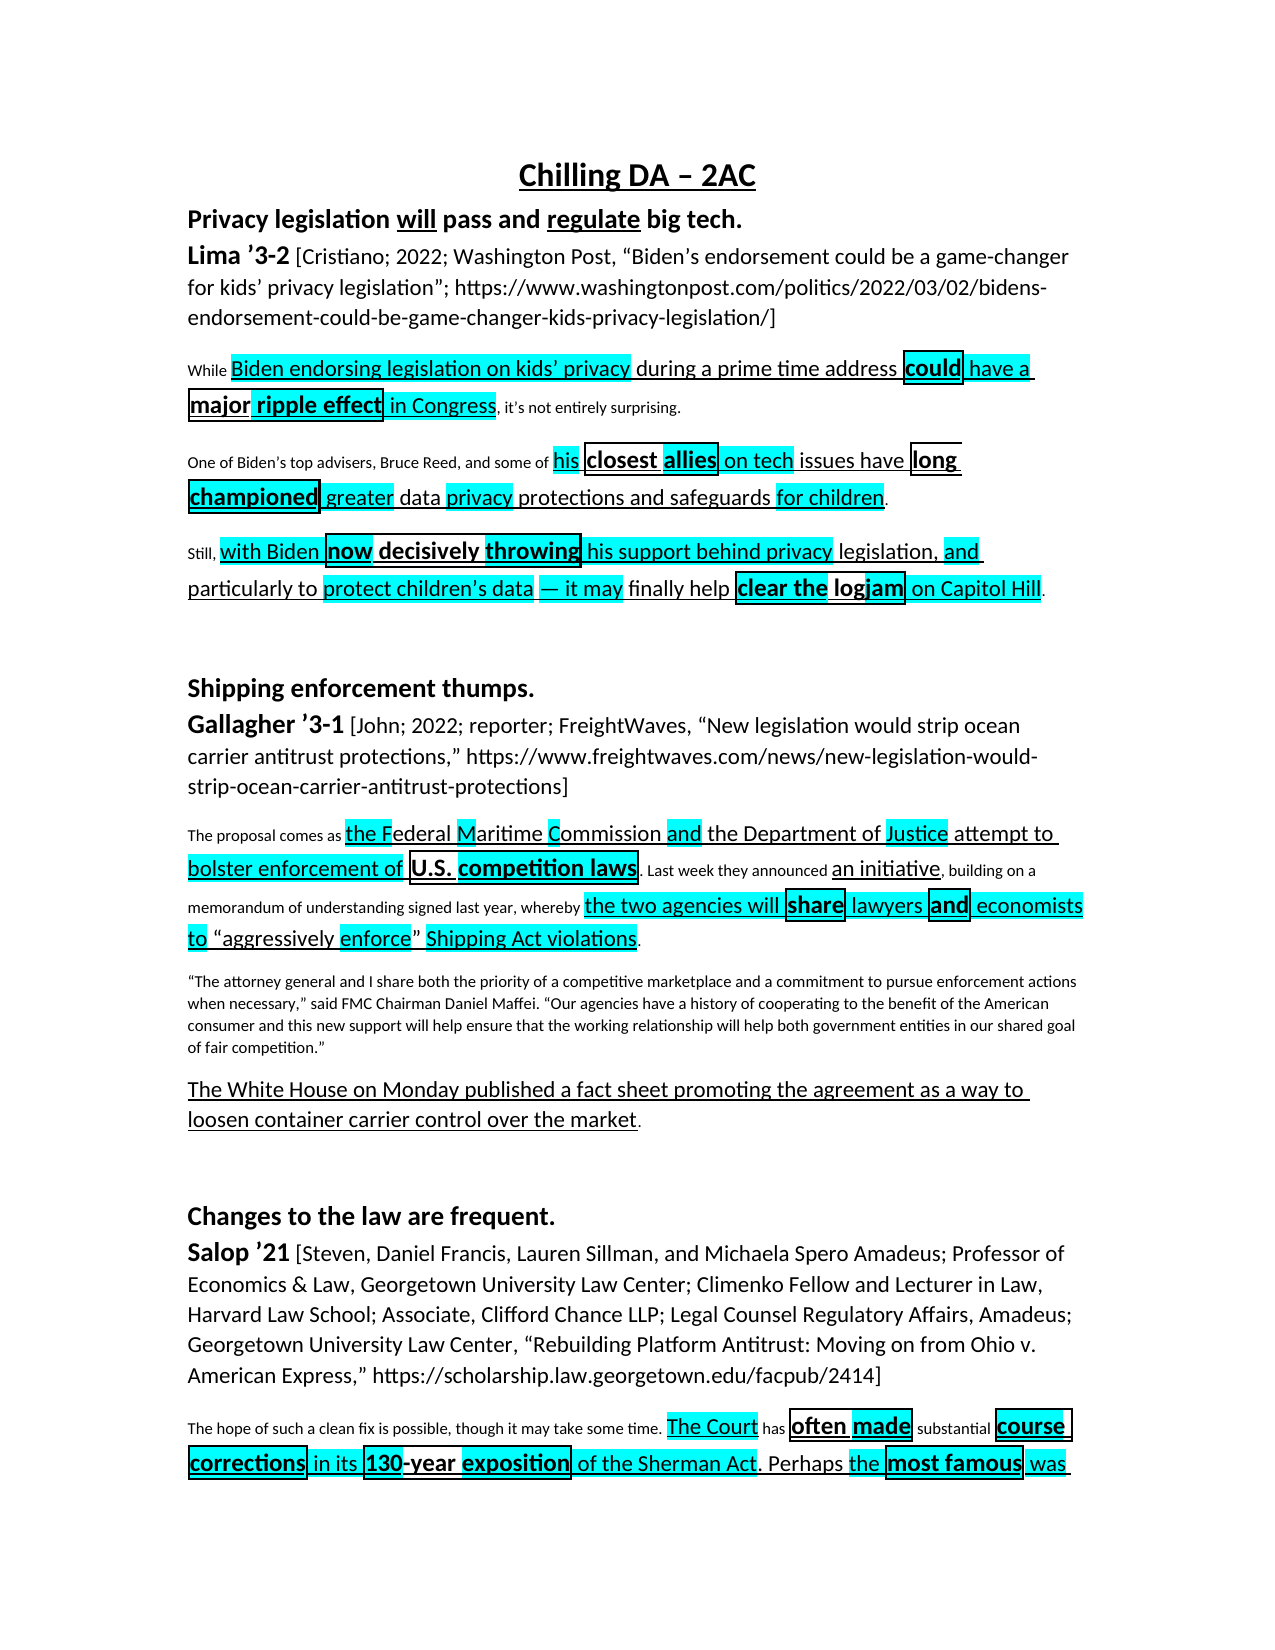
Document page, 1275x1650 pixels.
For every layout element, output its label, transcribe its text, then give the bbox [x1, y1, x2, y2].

text Gallagher ’3-1 [John; 2022; reporter; FreightWaves, “New legislation would strip ocean carrier antitrust protections,” https://www.freightwaves.com/news/new-legislation-would-strip-ocean-carrier-antitrust-protections] [187, 707, 1087, 801]
text “The attorney general and I share both the priority of a competitive marketplace and a commitment to pursue enforcement actions when necessary,” said FMC Chairman Daniel Maffei. “Our agencies have a history of cooperating to the benefit of the American consumer and this new support will help ensure that the working relationship will help both government entities in our shared goal of fair competition.” [187, 971, 1087, 1057]
subtitle Chilling DA – 2AC [187, 154, 1087, 195]
text The White House on Monday published a fact sheet promoting the agreement as a way to loosen container carrier control over the market. [187, 1075, 1087, 1134]
text Still, with Biden now decisively throwing his support behind privacy legislation, and particularly to protect children’s data — it may finally help clear the logjam on Capitol Hill. [187, 533, 1087, 605]
text The proposal comes as the Federal Maritime Commission and the Department of Justice attempt to bolster enforcement of U.S. competition laws. Last week they announced an initiative, building on a memorandum of understanding signed last year, whereby the two agencies will share lawyers and economists to “aggressively enforce” Shipping Act violations. [187, 819, 1087, 952]
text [187, 1408, 1087, 1480]
text Lima ’3-2 [Cristiano; 2022; Washington Post, “Biden’s endorsement could be a game-changer for kids’ privacy legislation”; https://www.washingtonpost.com/politics/2022/03/02/bidens-endorsement-could-be-game-changer-kids-privacy-legislation/] [187, 238, 1087, 331]
subtitle Privacy legislation will pass and regulate big tech. [187, 202, 1087, 235]
text Salop ’21 [Steven, Daniel Francis, Lauren Sillman, and Michaela Spero Amadeus; Professor of Economics & Law, Georgetown University Law Center; Climenko Fellow and Lecturer in Law, Harvard Law School; Associate, Clifford Chance LLP; Legal Counsel Regulatory Affairs, Amadeus; Georgetown University Law Center, “Rebuilding Platform Antitrust: Moving on from Ohio v. American Express,” https://scholarship.law.georgetown.edu/facpub/2414] [187, 1235, 1087, 1389]
subtitle Shipping enforcement thumps. [187, 671, 1087, 704]
subtitle Changes to the law are frequent. [187, 1199, 1087, 1232]
text One of Biden’s top advisers, Bruce Reed, and some of his closest allies on tech issues have long championed greater data privacy protections and safeguards for children. [187, 442, 1087, 514]
text While Biden endorsing legislation on kids’ privacy during a prime time address could have a major ripple effect in Congress, it’s not entirely surprising. [187, 350, 1087, 422]
